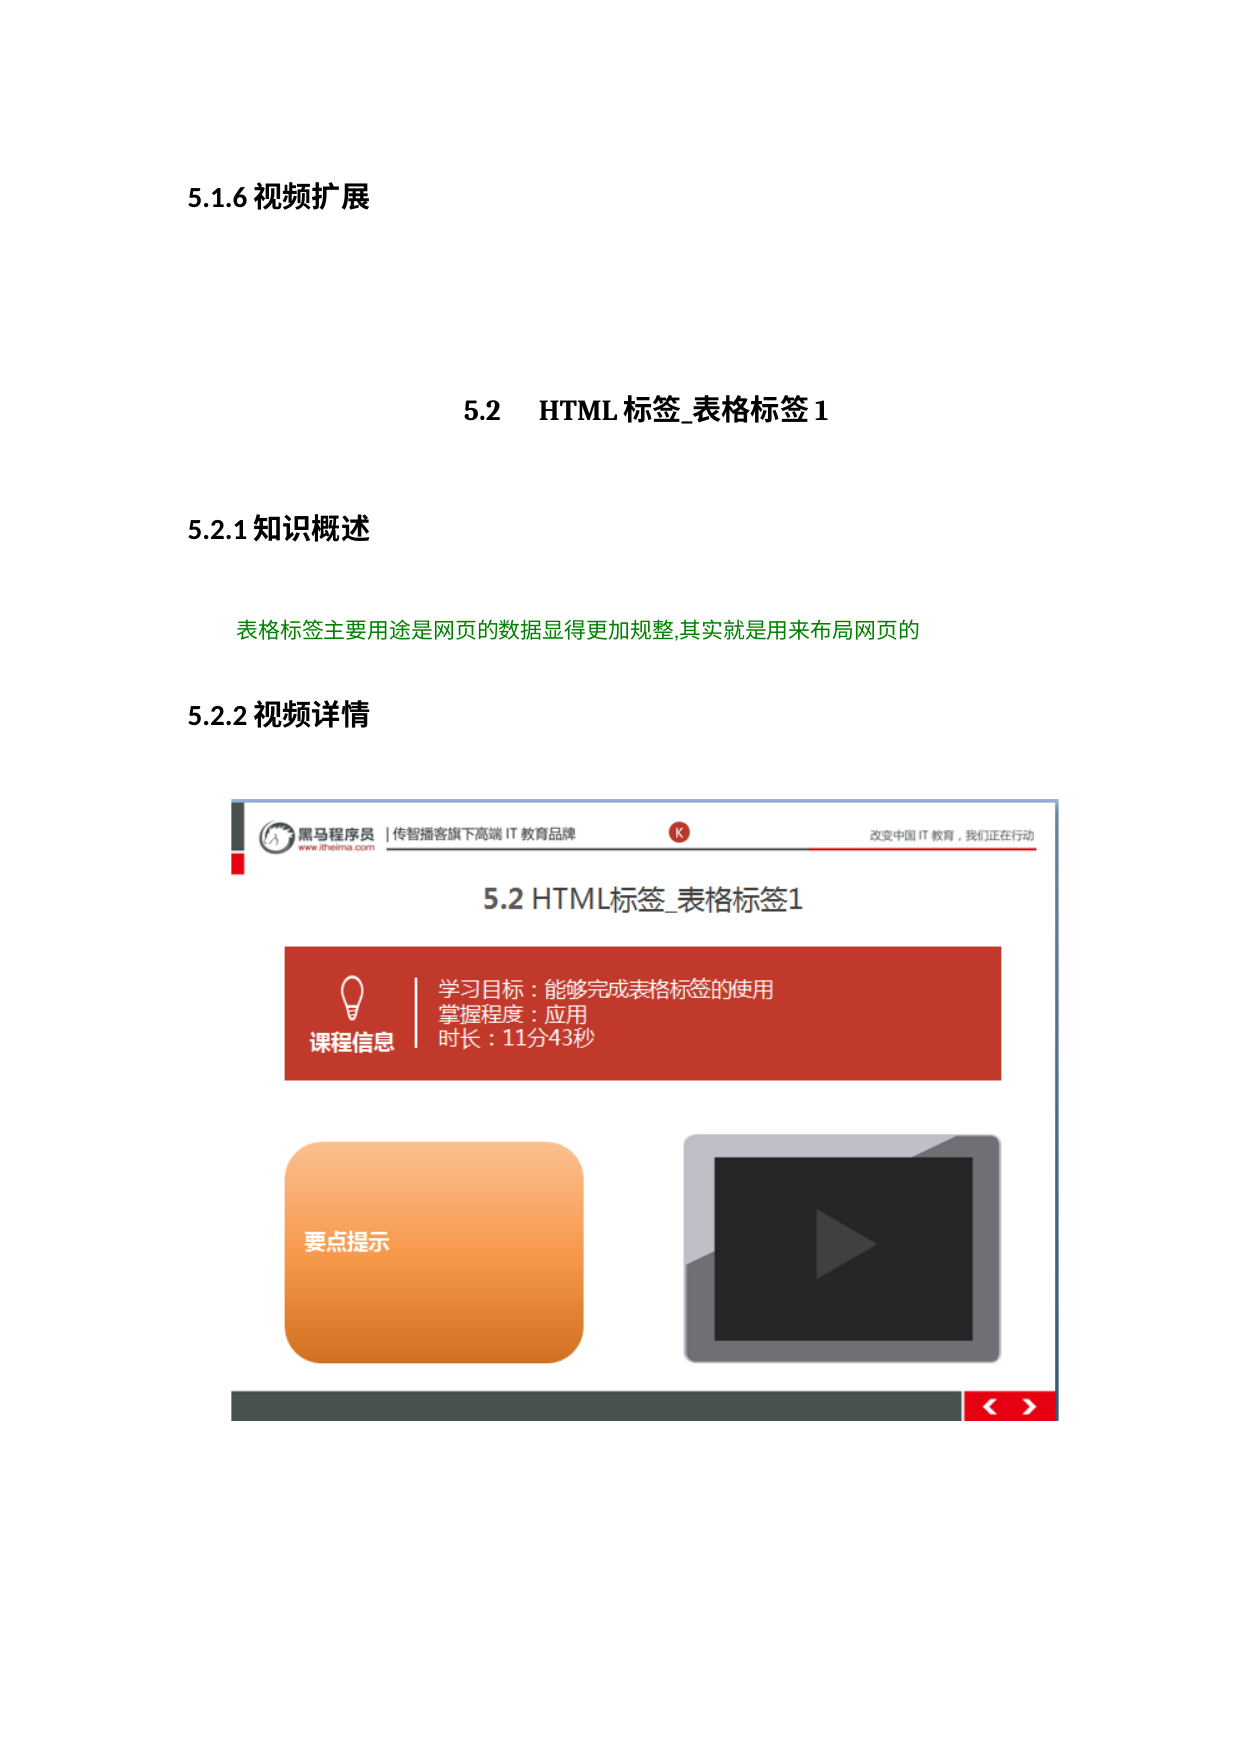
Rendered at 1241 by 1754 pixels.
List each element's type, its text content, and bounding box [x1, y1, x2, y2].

text 表格标签主要用途是网页的数据显得更加规整,其实就是用来布局网页的 [187, 613, 1053, 645]
picture [231, 799, 1059, 1421]
subtitle HTML标签_表格标签1 [239, 375, 1053, 440]
subtitle 5.2.1知识概述 [187, 494, 1053, 559]
subtitle 5.2.2视频详情 [187, 681, 1053, 746]
subtitle 5.1.6视频扩展 [187, 162, 1053, 227]
